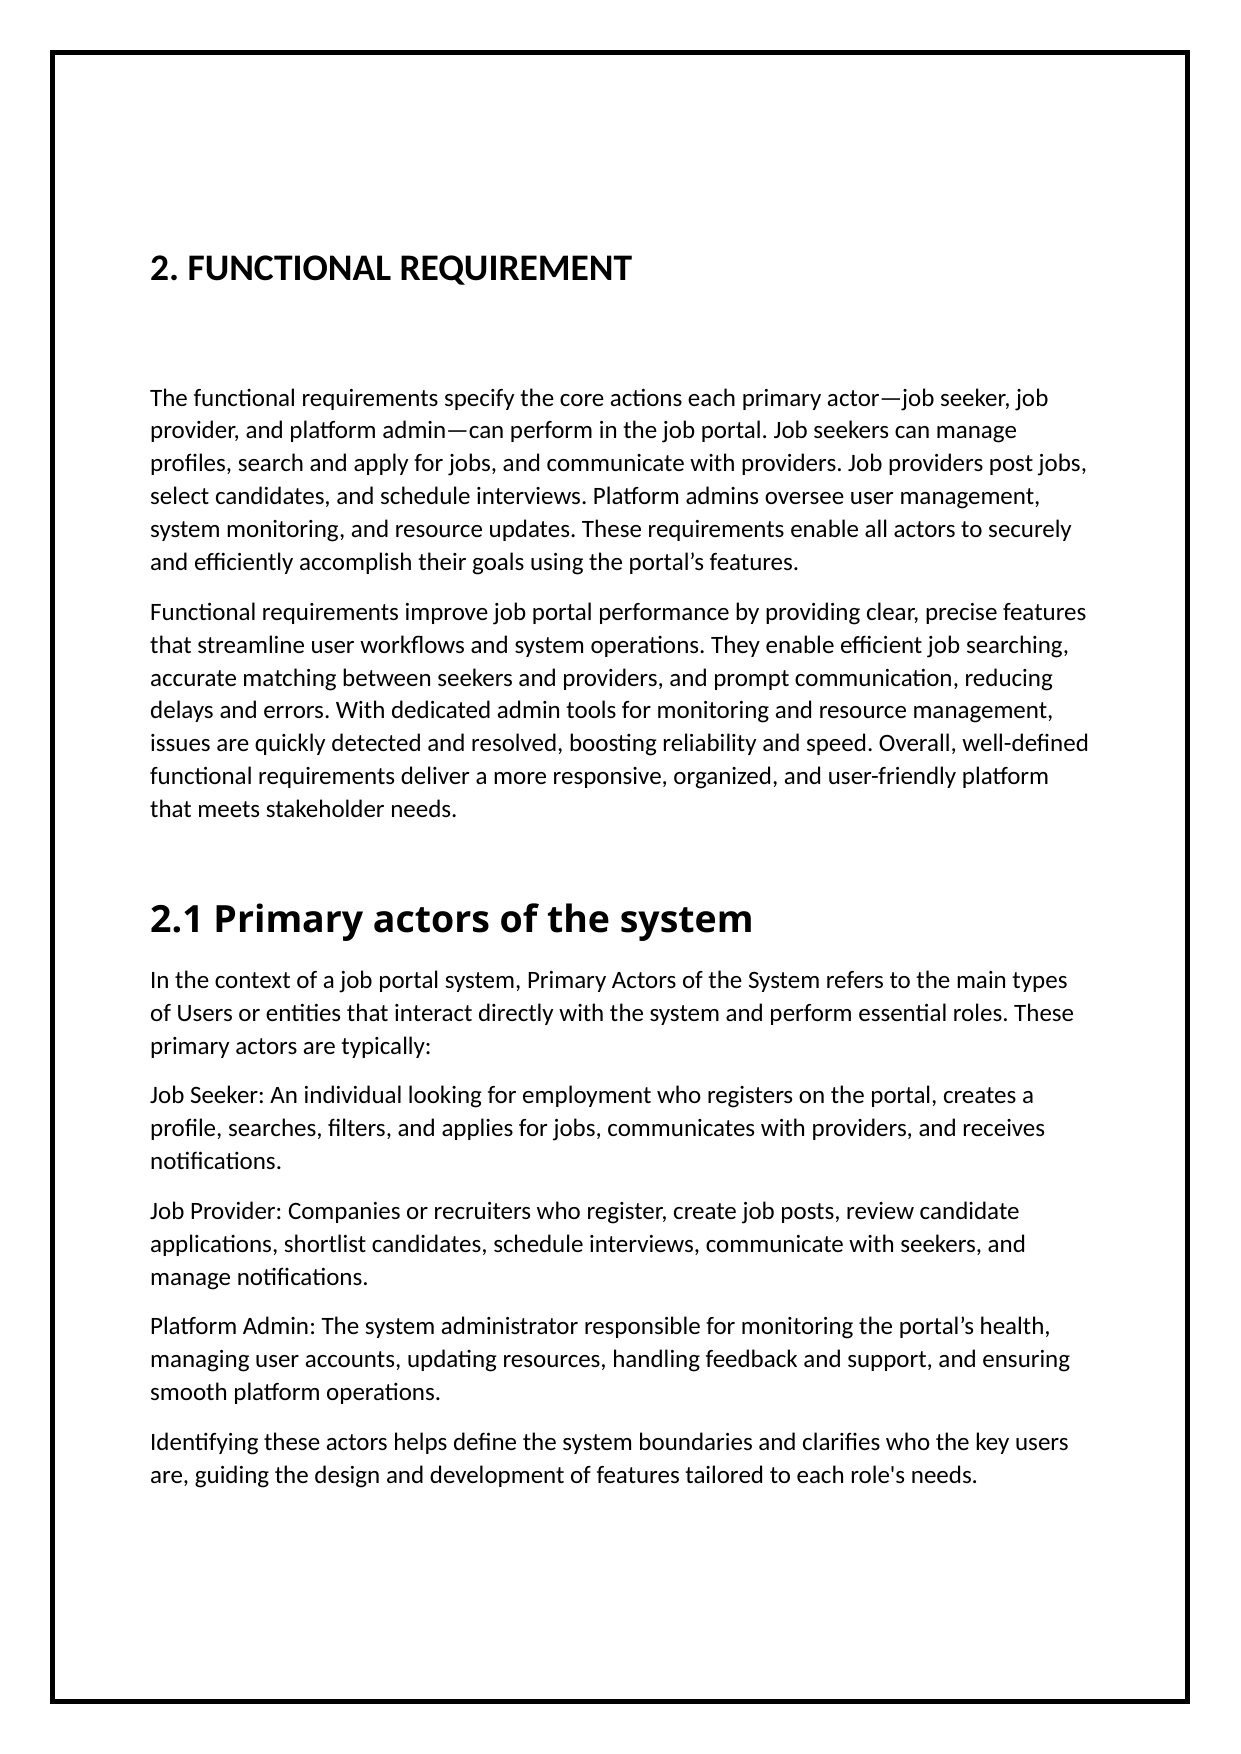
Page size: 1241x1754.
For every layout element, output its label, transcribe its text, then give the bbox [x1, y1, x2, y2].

text Identifying these actors helps define the system boundaries and clarifies who the key users are, guiding the design and development of features tailored to each role's needs. [150, 1426, 1090, 1489]
text Job Seeker: An individual looking for employment who registers on the portal, creates a profile, searches, filters, and applies for jobs, communicates with providers, and receives notifications. [150, 1080, 1090, 1176]
text Job Provider: Companies or recruiters who register, create job posts, review candidate applications, shortlist candidates, schedule interviews, communicate with seekers, and manage notifications. [150, 1195, 1090, 1291]
text In the context of a job portal system, Primary Actors of the System refers to the main types of Users or entities that interact directly with the system and perform essential roles. These primary actors are typically: [150, 964, 1090, 1061]
text Platform Admin: The system administrator responsible for monitoring the portal’s health, managing user accounts, updating resources, handling feedback and support, and ensuring smooth platform operations. [150, 1311, 1090, 1407]
text The functional requirements specify the core actions each primary actor—job seeker, job provider, and platform admin—can perform in the job portal. Job seekers can manage profiles, search and apply for jobs, and communicate with providers. Job providers post jobs, select candidates, and schedule interviews. Platform admins oversee user management, system monitoring, and resource updates. These requirements enable all actors to securely and efficiently accomplish their goals using the portal’s features. [150, 382, 1090, 577]
text Functional requirements improve job portal performance by providing clear, precise features that streamline user workflows and system operations. They enable efficient job searching, accurate matching between seekers and providers, and prompt communication, reducing delays and errors. With dedicated admin tools for monitoring and resource management, issues are quickly detected and resolved, boosting reliability and speed. Overall, well-defined functional requirements deliver a more responsive, organized, and user-friendly platform that meets stakeholder needs. [150, 596, 1090, 824]
text 2.1 Primary actors of the system [150, 892, 1090, 943]
text 2. FUNCTIONAL REQUIREMENT [150, 244, 1090, 289]
